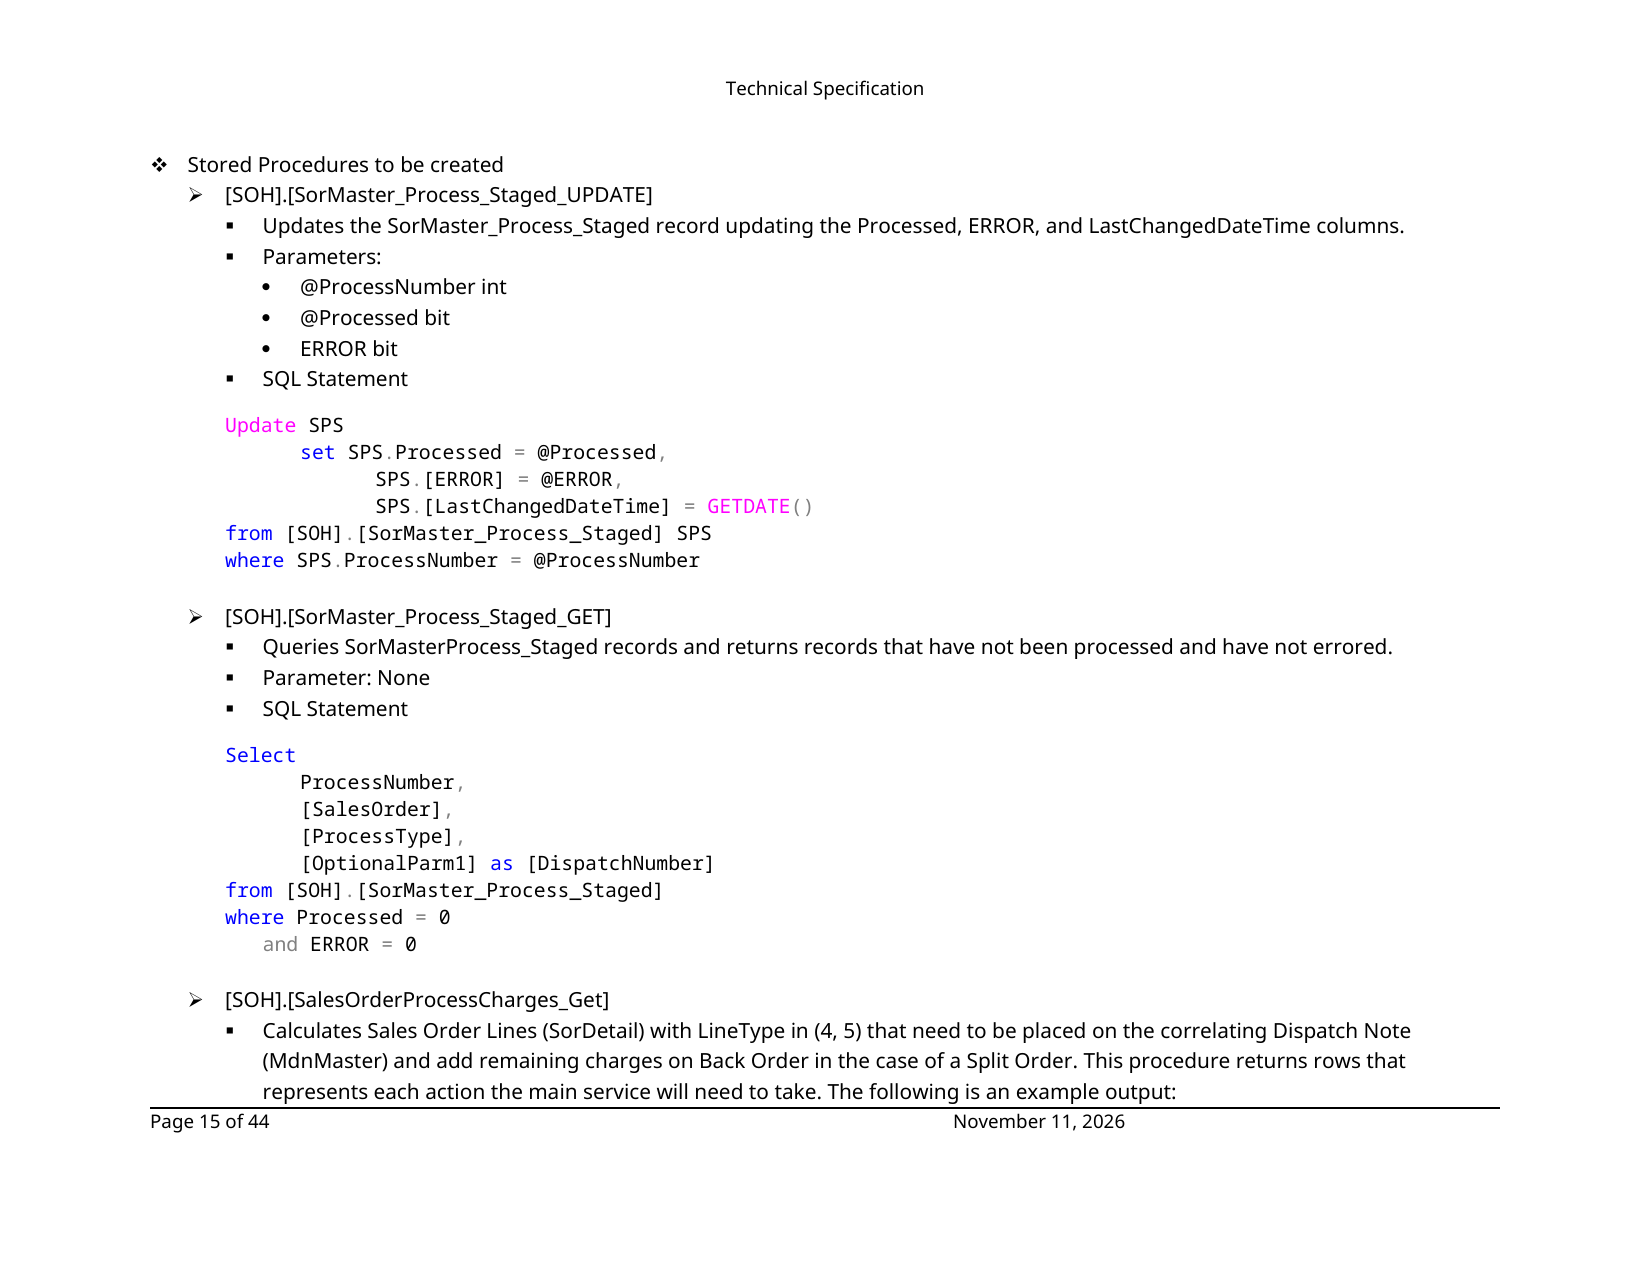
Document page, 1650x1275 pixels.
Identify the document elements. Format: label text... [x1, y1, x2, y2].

text [OptionalParm1] as [DispatchNumber] [150, 849, 1500, 876]
text where SPS.ProcessNumber = @ProcessNumber [150, 547, 1500, 602]
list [225, 1016, 1500, 1106]
text ProcessNumber, [150, 768, 1500, 795]
text from [SOH].[SorMaster_Process_Staged] SPS [150, 519, 1500, 547]
list @Processed bit [262, 303, 1500, 332]
text [SalesOrder], [150, 795, 1500, 822]
list Queries SorMasterProcess_Staged records and returns records that have not been processed and have not errored. [225, 633, 1500, 661]
list SQL Statement [225, 364, 1500, 393]
text Update SPS [150, 412, 1500, 439]
list [SOH].[SorMaster_Process_Staged_UPDATE] [187, 181, 1500, 209]
list SQL Statement [225, 694, 1500, 722]
text SPS.[LastChangedDateTime] = GETDATE() [150, 493, 1500, 519]
text Select [150, 741, 1500, 768]
list [SOH].[SorMaster_Process_Staged_GET] [187, 602, 1500, 630]
text [ProcessType], [150, 822, 1500, 849]
list ERROR bit [262, 334, 1500, 362]
list [SOH].[SalesOrderProcessCharges_Get] [187, 985, 1500, 1014]
text from [SOH].[SorMaster_Process_Staged] [150, 876, 1500, 903]
text where Processed = 0 [150, 903, 1500, 930]
list Stored Procedures to be created [150, 150, 1500, 178]
list Parameter: None [225, 663, 1500, 692]
list @ProcessNumber int [262, 272, 1500, 301]
list Parameters: [225, 242, 1500, 270]
text and ERROR = 0 [187, 930, 1500, 985]
list Updates the SorMaster_Process_Staged record updating the Processed, ERROR, and LastChangedDateTime columns. [225, 211, 1500, 240]
text SPS.[ERROR] = @ERROR, [150, 466, 1500, 493]
text set SPS.Processed = @Processed, [225, 439, 1500, 466]
